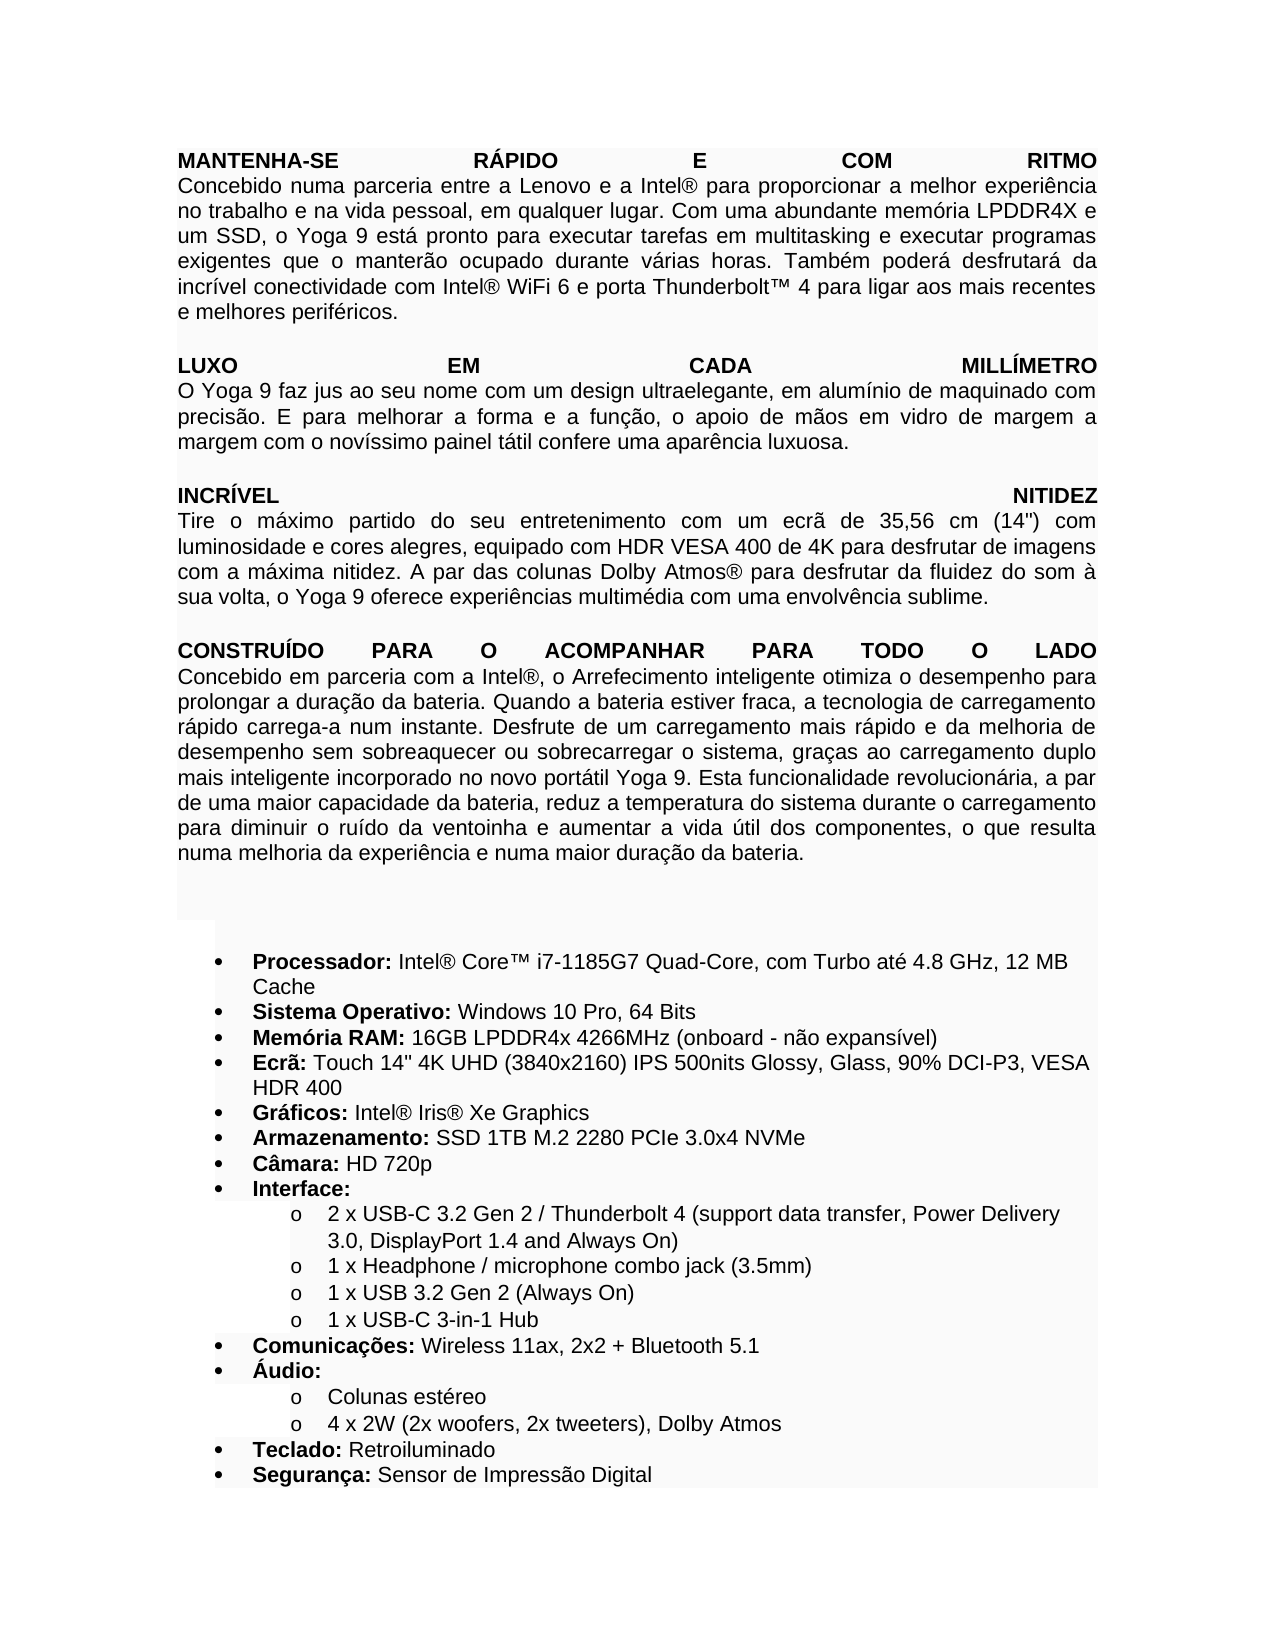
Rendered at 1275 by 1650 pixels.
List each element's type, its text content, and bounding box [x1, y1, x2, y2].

list Armazenamento: SSD 1TB M.2 2280 PCIe 3.0x4 NVMe [215, 1125, 1098, 1151]
text INCRÍVEL NITIDEZ Tire o máximo partido do seu entretenimento com um ecrã de 35,56 cm (14") com luminosidade e cores alegres, equipado com HDR VESA 400 de 4K para desfrutar de imagens com a máxima nitidez. A par das colunas Dolby Atmos® para desfrutar da fluidez do som à sua volta, o Yoga 9 oferece experiências multimédia com uma envolvência sublime. [177, 483, 1098, 609]
list Gráficos: Intel® Iris® Xe Graphics [215, 1100, 1098, 1125]
list Colunas estéreo [290, 1384, 1098, 1410]
list Comunicações: Wireless 11ax, 2x2 + Bluetooth 5.1 [215, 1333, 1098, 1358]
list Sistema Operativo: Windows 10 Pro, 64 Bits [215, 999, 1098, 1024]
list Teclado: Retroiluminado [215, 1437, 1098, 1462]
list Áudio: [215, 1358, 1098, 1384]
list 1 x USB-C 3-in-1 Hub [290, 1306, 1098, 1333]
list Segurança: Sensor de Impressão Digital [215, 1462, 1098, 1488]
text CONSTRUÍDO PARA O ACOMPANHAR PARA TODO O LADO Concebido em parceria com a Intel®, o Arrefecimento inteligente otimiza o desempenho para prolongar a duração da bateria. Quando a bateria estiver fraca, a tecnologia de carregamento rápido carrega-a num instante. Desfrute de um carregamento mais rápido e da melhoria de desempenho sem sobreaquecer ou sobrecarregar o sistema, graças ao carregamento duplo mais inteligente incorporado no novo portátil Yoga 9. Esta funcionalidade revolucionária, a par de uma maior capacidade da bateria, reduz a temperatura do sistema durante o carregamento para diminuir o ruído da ventoinha e aumentar a vida útil dos componentes, o que resulta numa melhoria da experiência e numa maior duração da bateria. [177, 638, 1098, 865]
list Memória RAM: 16GB LPDDR4x 4266MHz (onboard - não expansível) [215, 1024, 1098, 1050]
list 1 x Headphone / microphone combo jack (3.5mm) [290, 1253, 1098, 1280]
list Ecrã: Touch 14" 4K UHD (3840x2160) IPS 500nits Glossy, Glass, 90% DCI-P3, VESA HDR 400 [215, 1050, 1098, 1100]
list Interface: [215, 1176, 1098, 1201]
list 1 x USB 3.2 Gen 2 (Always On) [290, 1280, 1098, 1306]
list Processador: Intel® Core™ i7-1185G7 Quad-Core, com Turbo até 4.8 GHz, 12 MB Cache [215, 949, 1098, 999]
list 4 x 2W (2x woofers, 2x tweeters), Dolby Atmos [290, 1410, 1098, 1437]
list Câmara: HD 720p [215, 1151, 1098, 1176]
list 2 x USB-C 3.2 Gen 2 / Thunderbolt 4 (support data transfer, Power Delivery 3.0, DisplayPort 1.4 and Always On) [290, 1201, 1098, 1253]
text LUXO EM CADA MILLÍMETRO O Yoga 9 faz jus ao seu nome com um design ultraelegante, em alumínio de maquinado com precisão. E para melhorar a forma e a função, o apoio de mãos em vidro de margem a margem com o novíssimo painel tátil confere uma aparência luxuosa. [177, 353, 1098, 454]
text MANTENHA-SE RÁPIDO E COM RITMO Concebido numa parceria entre a Lenovo e a Intel® para proporcionar a melhor experiência no trabalho e na vida pessoal, em qualquer lugar. Com uma abundante memória LPDDR4X e um SSD, o Yoga 9 está pronto para executar tarefas em multitasking e executar programas exigentes que o manterão ocupado durante várias horas. Também poderá desfrutará da incrível conectividade com Intel® WiFi 6 e porta Thunderbolt™ 4 para ligar aos mais recentes e melhores periféricos. [177, 148, 1098, 324]
